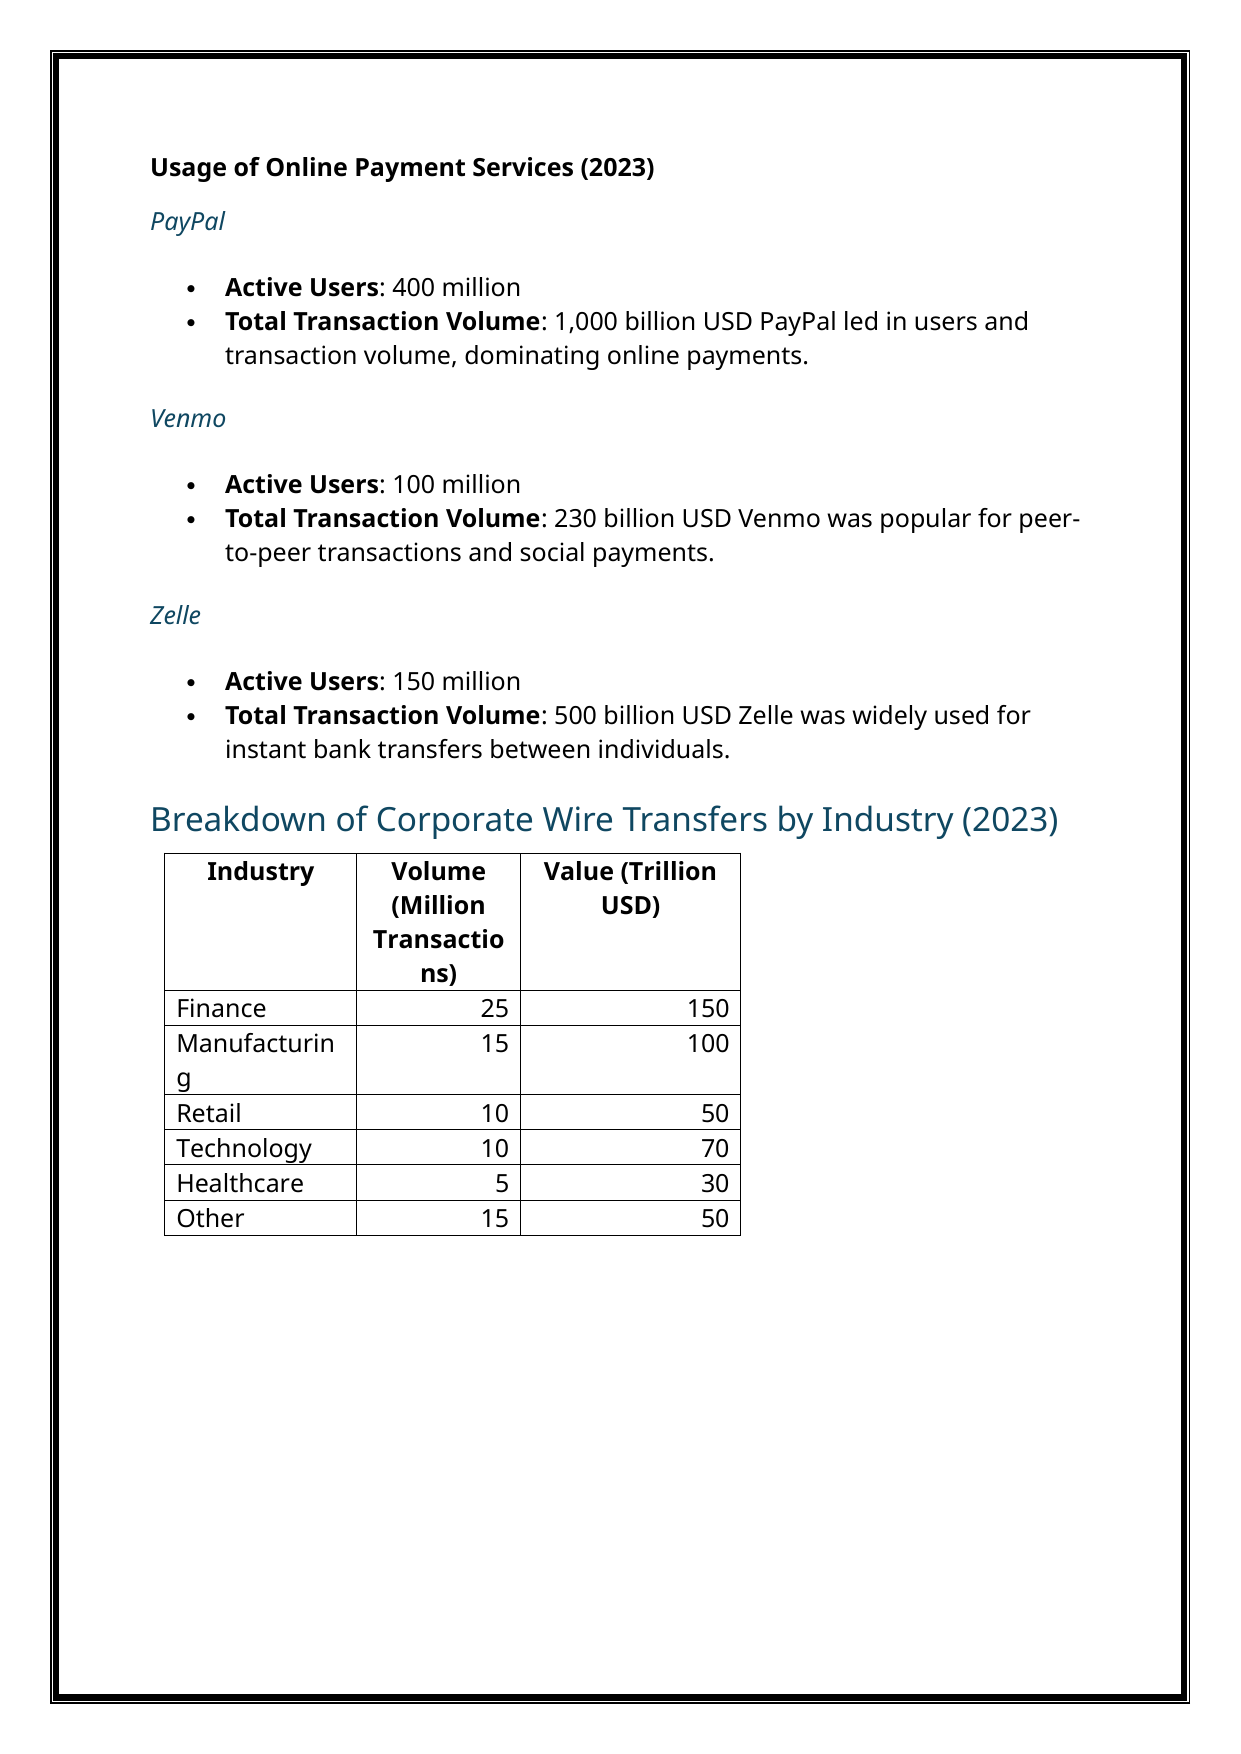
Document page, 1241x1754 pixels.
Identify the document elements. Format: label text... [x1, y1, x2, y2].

table_cell 30 [521, 1165, 740, 1199]
table_cell 100 [521, 1026, 740, 1094]
subtitle PayPal [150, 203, 1090, 237]
list Total Transaction Volume: 1,000 billion USD PayPal led in users and transaction volume, dominating online payments. [187, 303, 1090, 372]
table_header Industry [165, 854, 356, 990]
table_cell Manufacturing [165, 1026, 356, 1094]
table_cell Healthcare [165, 1165, 356, 1199]
table_cell 70 [521, 1130, 740, 1164]
list Active Users: 100 million [187, 467, 1090, 501]
table_header Volume (Million Transactions) [357, 854, 520, 990]
list Active Users: 400 million [187, 269, 1090, 303]
table_cell Retail [165, 1095, 356, 1129]
table_cell 50 [521, 1095, 740, 1129]
list Total Transaction Volume: 500 billion USD Zelle was widely used for instant bank transfers between individuals. [187, 698, 1090, 766]
text Usage of Online Payment Services (2023) [150, 150, 1090, 184]
table_cell Finance [165, 991, 356, 1025]
table_header Value (Trillion USD) [521, 854, 740, 990]
table_cell 50 [521, 1201, 740, 1234]
subtitle Venmo [150, 401, 1090, 435]
table_cell 5 [357, 1165, 520, 1199]
subtitle Breakdown of Corporate Wire Transfers by Industry (2023) [150, 795, 1090, 841]
list Total Transaction Volume: 230 billion USD Venmo was popular for peer-to-peer transactions and social payments. [187, 501, 1090, 569]
table_cell 150 [521, 991, 740, 1025]
table_cell Other [165, 1201, 356, 1234]
list Active Users: 150 million [187, 664, 1090, 698]
table_cell 10 [357, 1130, 520, 1164]
table_cell Technology [165, 1130, 356, 1164]
table_cell 15 [357, 1201, 520, 1234]
table_cell 10 [357, 1095, 520, 1129]
subtitle Zelle [150, 598, 1090, 632]
table_cell 15 [357, 1026, 520, 1094]
table_cell 25 [357, 991, 520, 1025]
